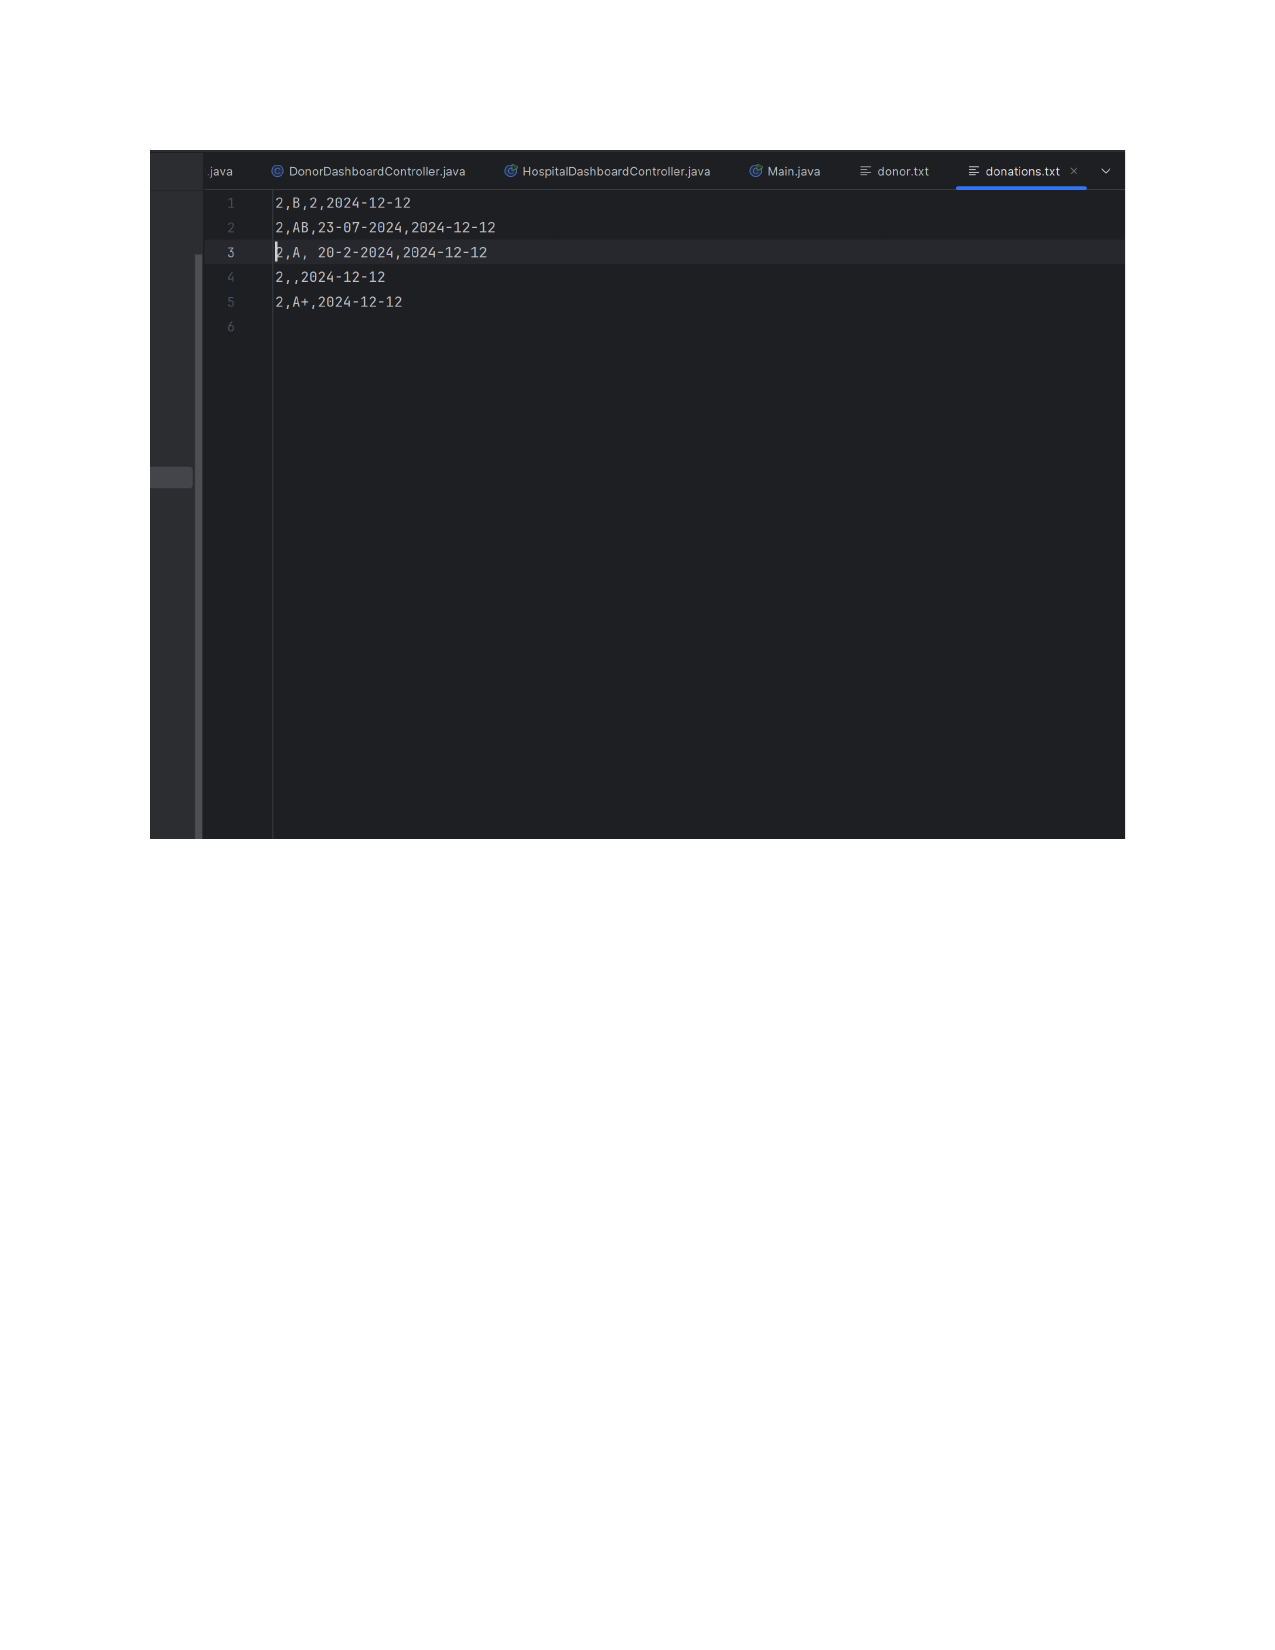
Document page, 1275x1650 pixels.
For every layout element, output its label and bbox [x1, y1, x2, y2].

picture [150, 150, 1125, 839]
